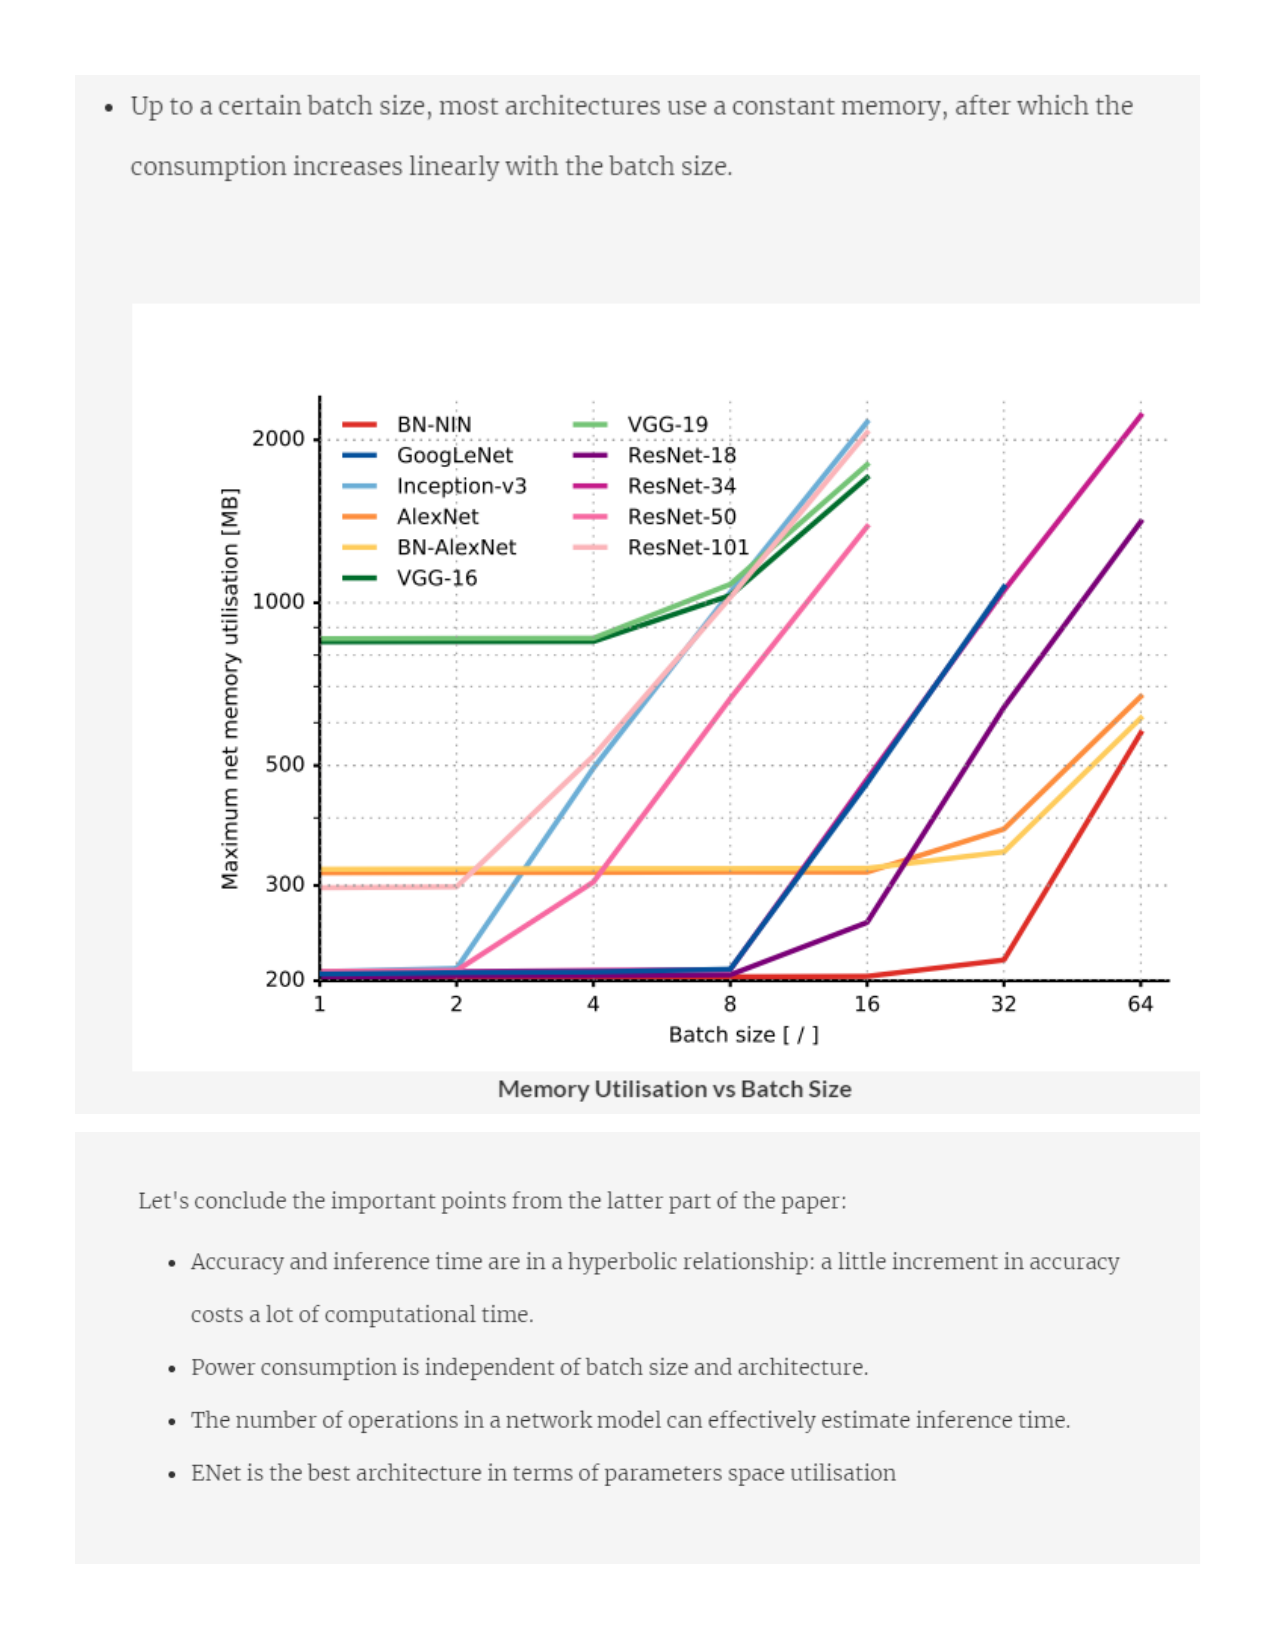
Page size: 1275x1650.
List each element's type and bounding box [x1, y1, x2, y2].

picture [75, 75, 1200, 1114]
picture [75, 1132, 1200, 1564]
